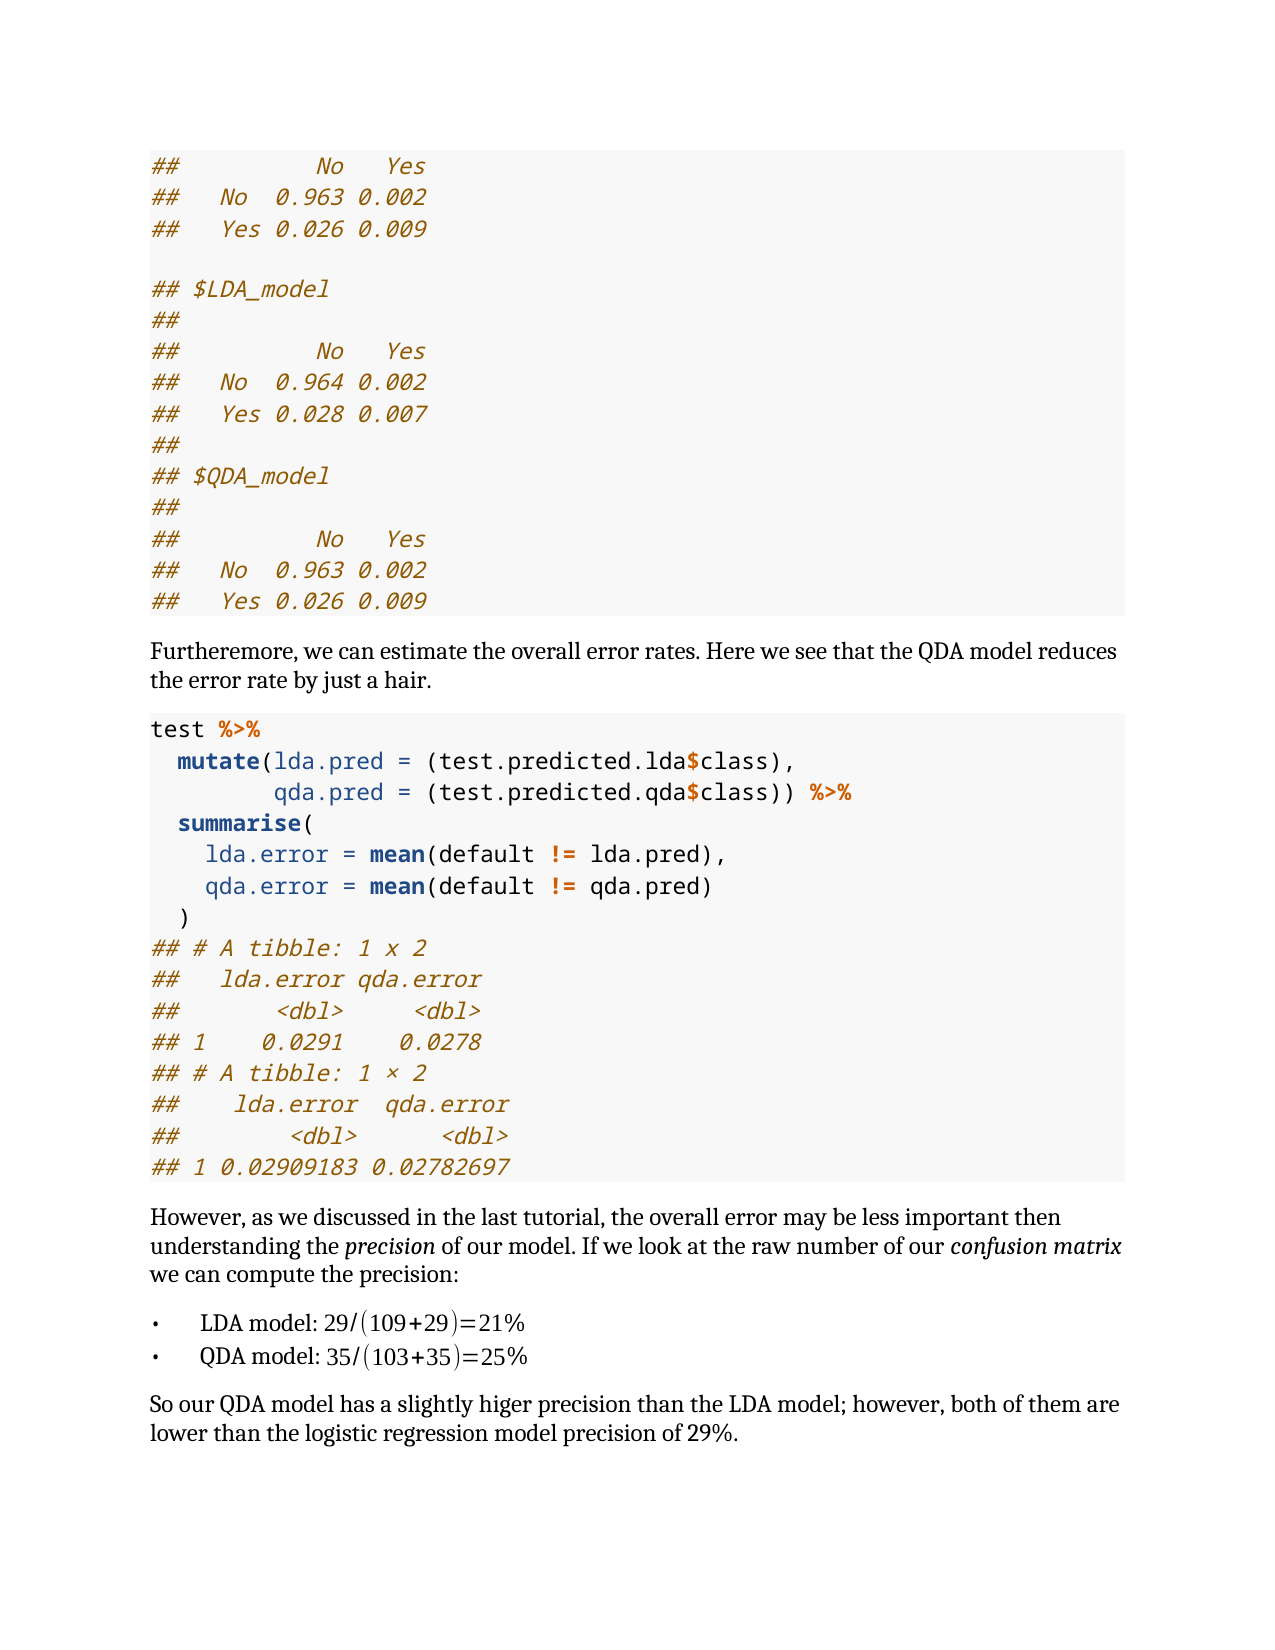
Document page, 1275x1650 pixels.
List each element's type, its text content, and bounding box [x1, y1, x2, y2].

list LDA model: % [150, 1308, 1125, 1338]
text However, as we discussed in the last tutorial, the overall error may be less important then understanding the precision of our model. If we look at the raw number of our confusion matrix we can compute the precision: [150, 1203, 1125, 1289]
text So our QDA model has a slightly higer precision than the LDA model; however, both of them are lower than the logistic regression model precision of 29%. [150, 1390, 1125, 1448]
text test %>% mutate(lda.pred = (test.predicted.lda$class), qda.pred = (test.predicted.qda$class)) %>% summarise( lda.error = mean(default != lda.pred), qda.error = mean(default != qda.pred) ) ## # A tibble: 1 x 2 ## lda.error qda.error ## <dbl> <dbl> ## 1 0.0291 0.0278 ## # A tibble: 1 × 2 ## lda.error qda.error ## <dbl> <dbl> ## 1 0.02909183 0.02782697 [150, 713, 1125, 1182]
text Furtheremore, we can estimate the overall error rates. Here we see that the QDA model reduces the error rate by just a hair. [150, 637, 1125, 694]
list QDA model: % [150, 1342, 1125, 1372]
